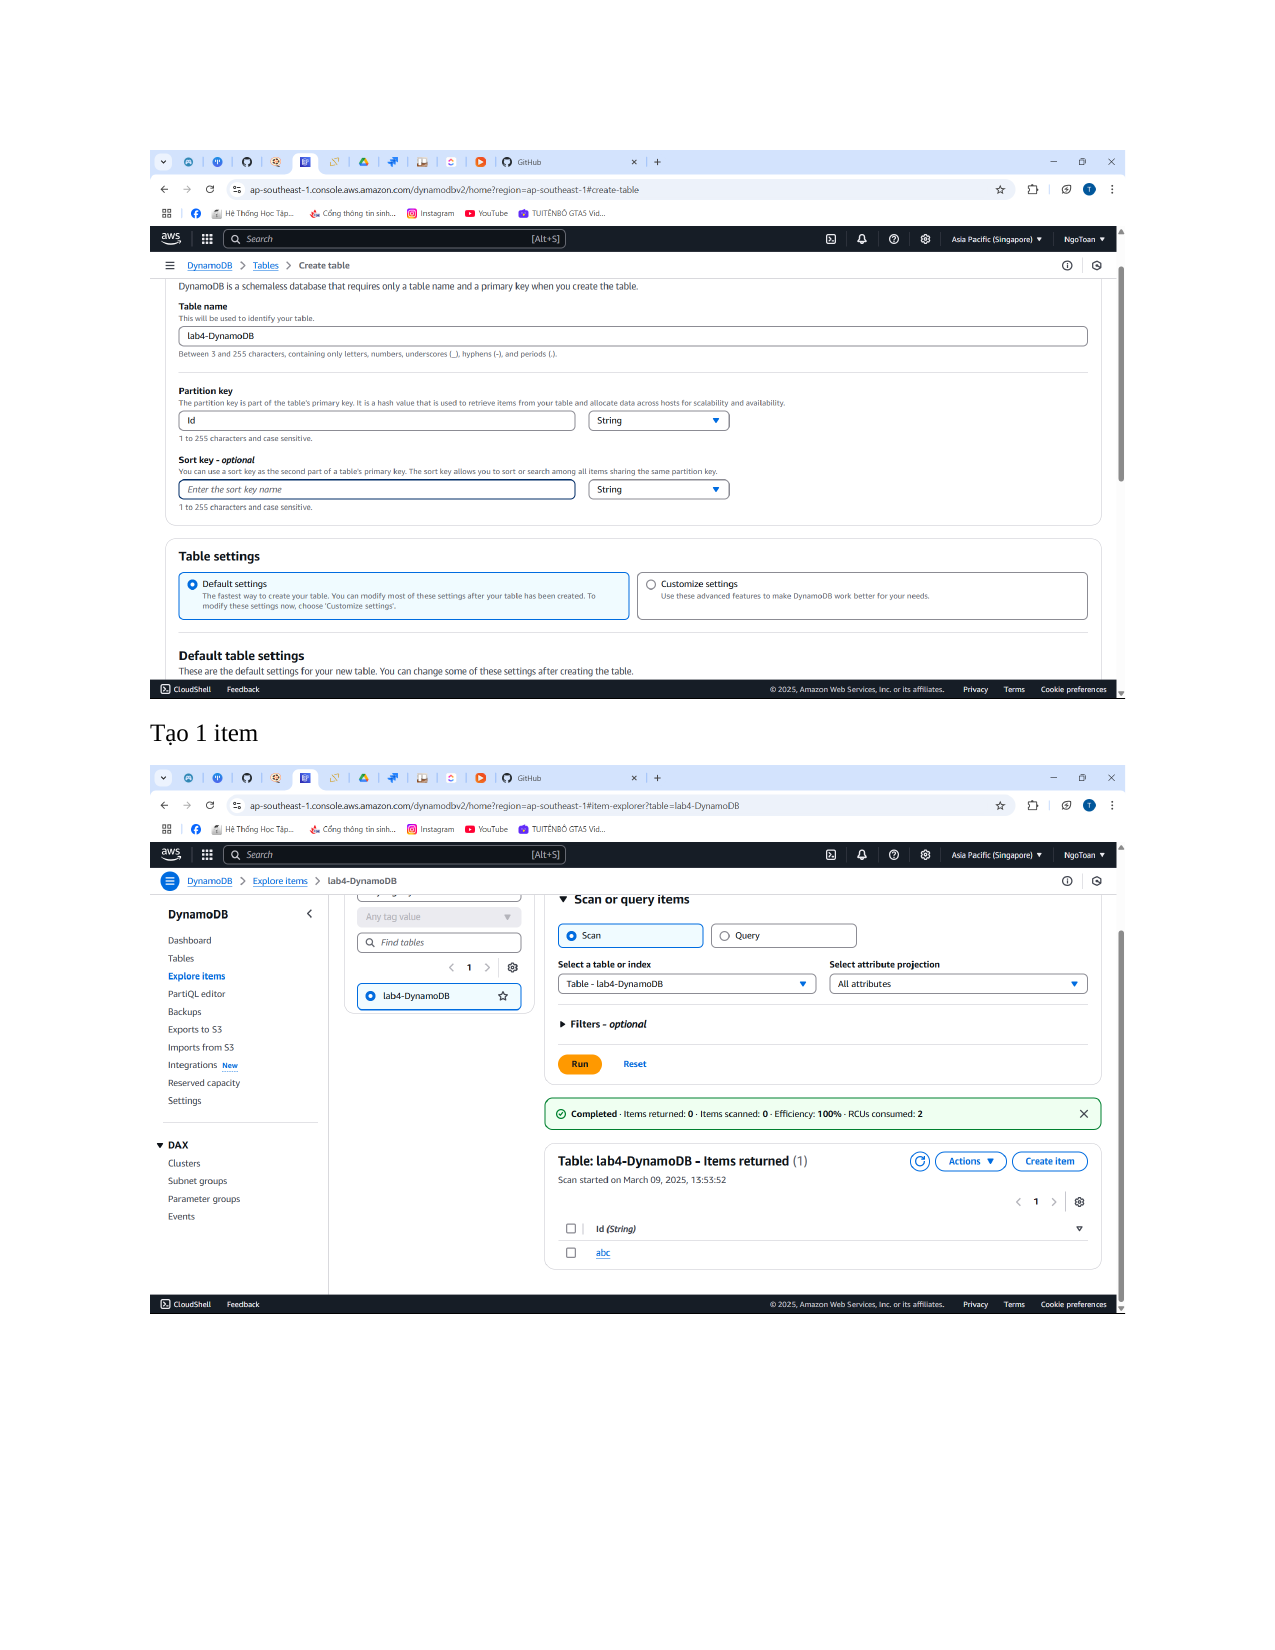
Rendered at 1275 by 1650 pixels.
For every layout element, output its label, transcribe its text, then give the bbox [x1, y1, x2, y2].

picture [150, 765, 1125, 1314]
text Tạo 1 item [150, 718, 1125, 746]
picture [150, 150, 1125, 699]
